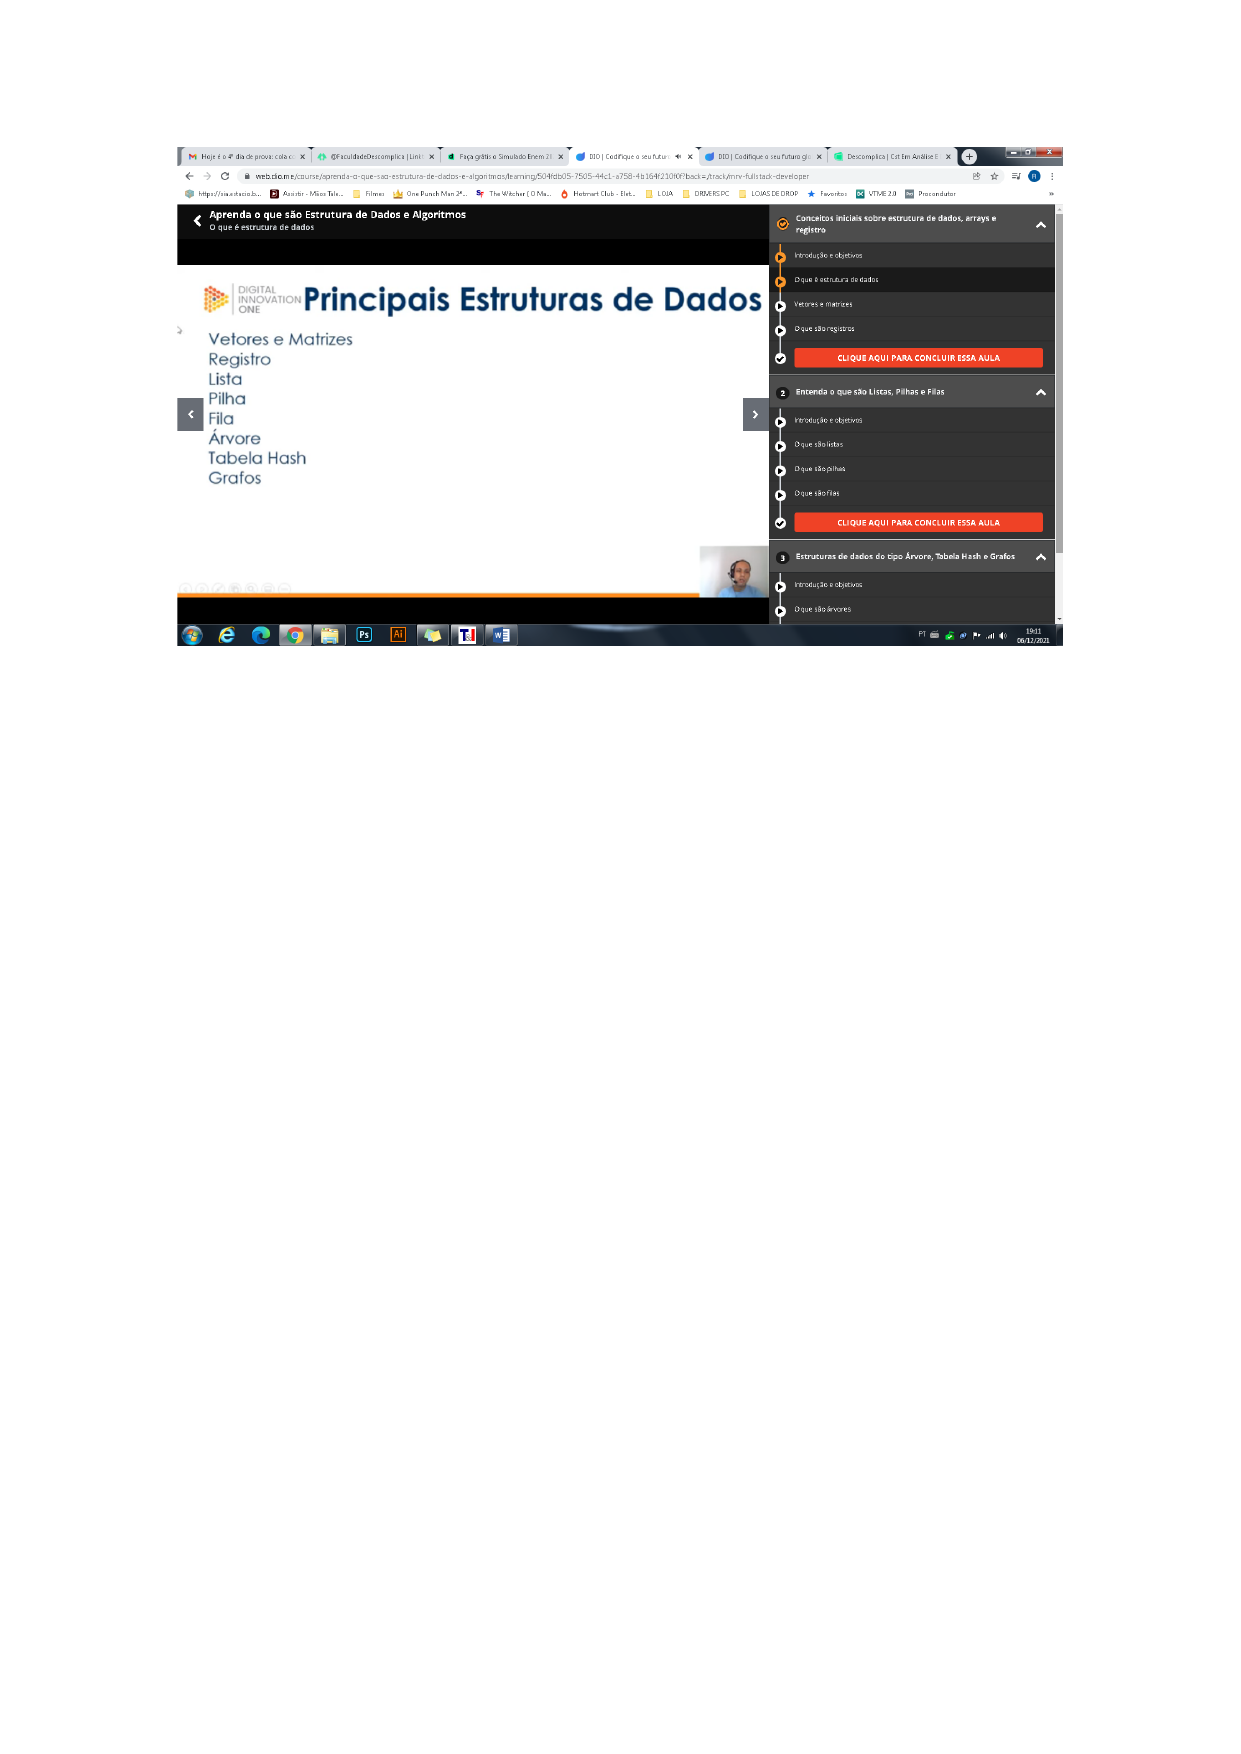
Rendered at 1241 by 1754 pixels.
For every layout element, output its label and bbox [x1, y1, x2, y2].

picture [177, 147, 1063, 646]
